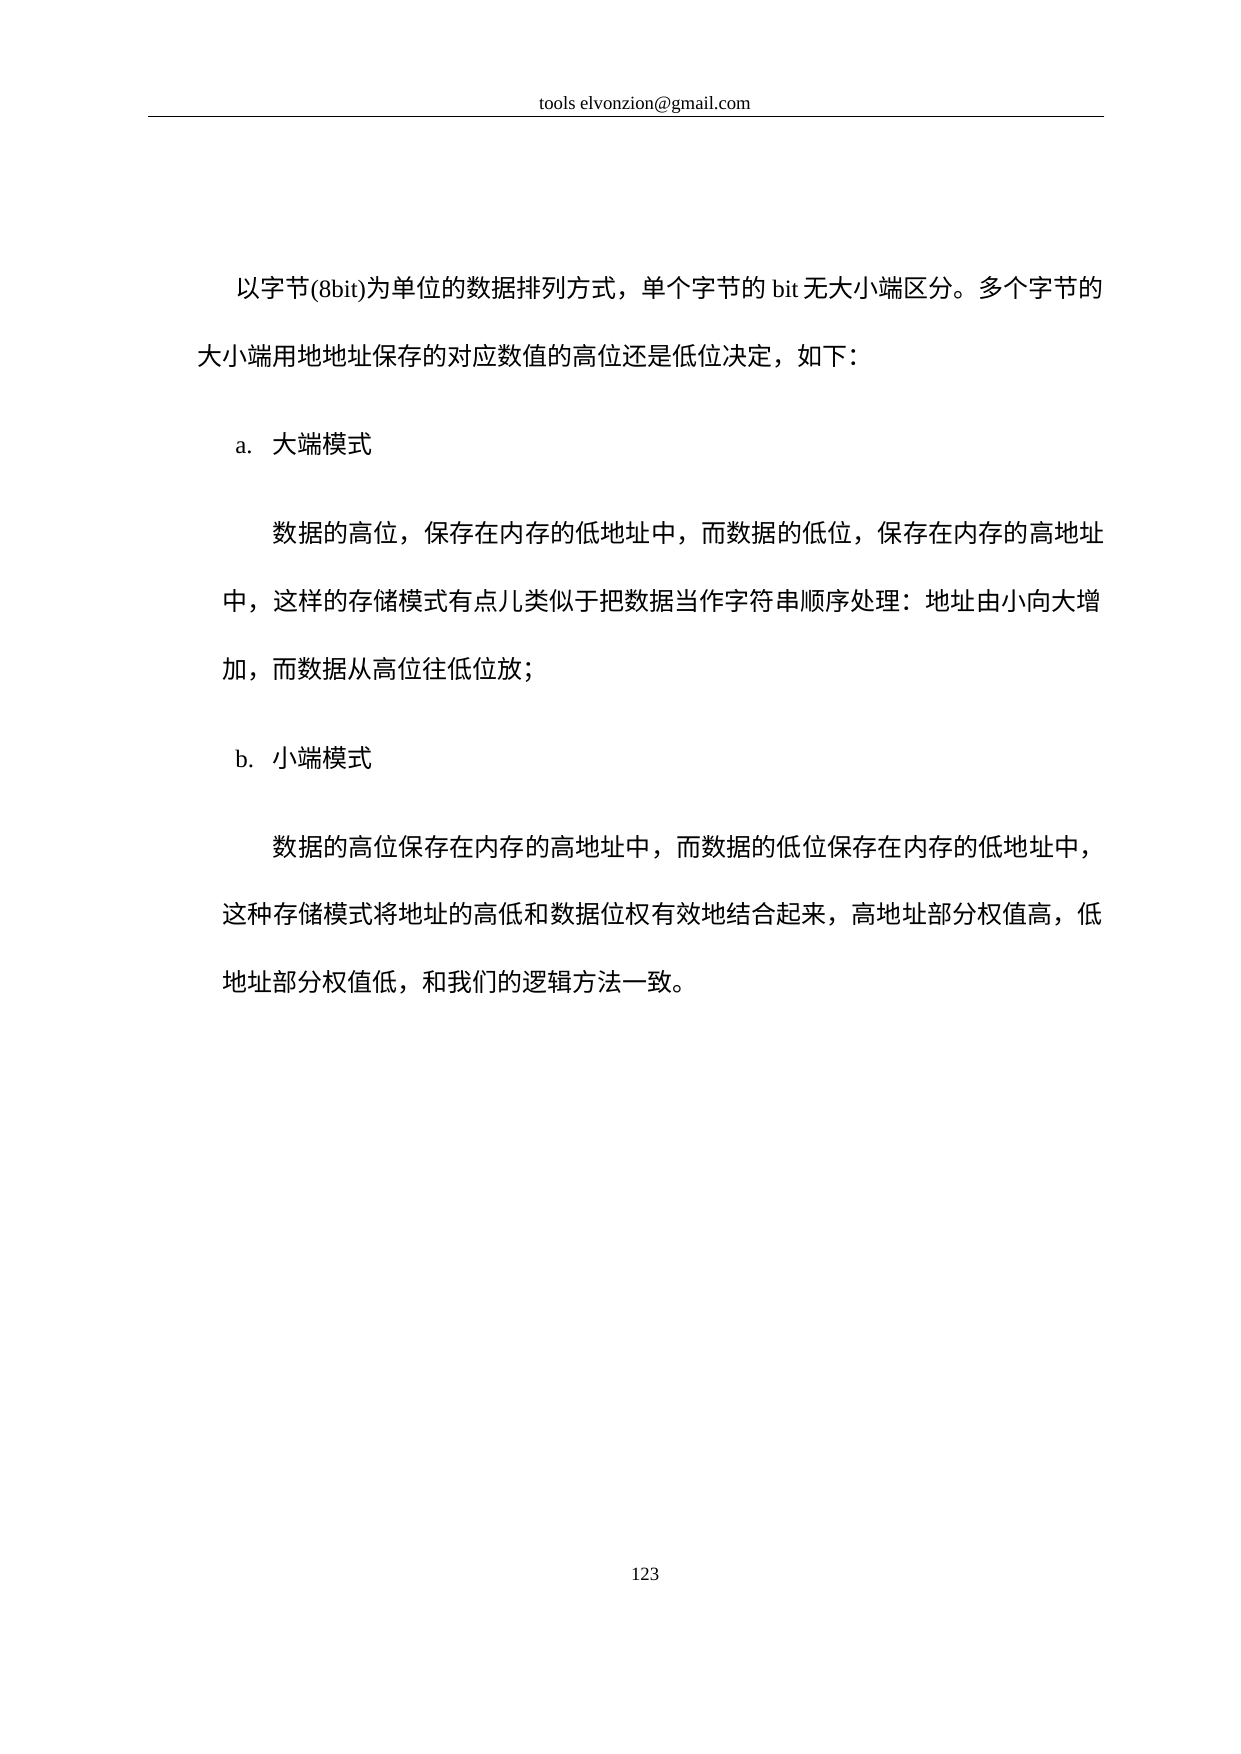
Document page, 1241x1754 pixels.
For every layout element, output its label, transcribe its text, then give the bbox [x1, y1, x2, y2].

text 以字节(8bit)为单位的数据排列方式，单个字节的bit无大小端区分。多个字节的大小端用地地址保存的对应数值的高位还是低位决定，如下： [198, 252, 1104, 388]
list 大端模式 [235, 409, 1104, 477]
list 小端模式 [235, 722, 1104, 790]
text 数据的高位保存在内存的高地址中，而数据的低位保存在内存的低地址中，这种存储模式将地址的高低和数据位权有效地结合起来，高地址部分权值高，低地址部分权值低，和我们的逻辑方法一致。 [223, 811, 1104, 1015]
text 数据的高位，保存在内存的低地址中，而数据的低位，保存在内存的高地址中，这样的存储模式有点儿类似于把数据当作字符串顺序处理：地址由小向大增加，而数据从高位往低位放； [223, 498, 1104, 702]
